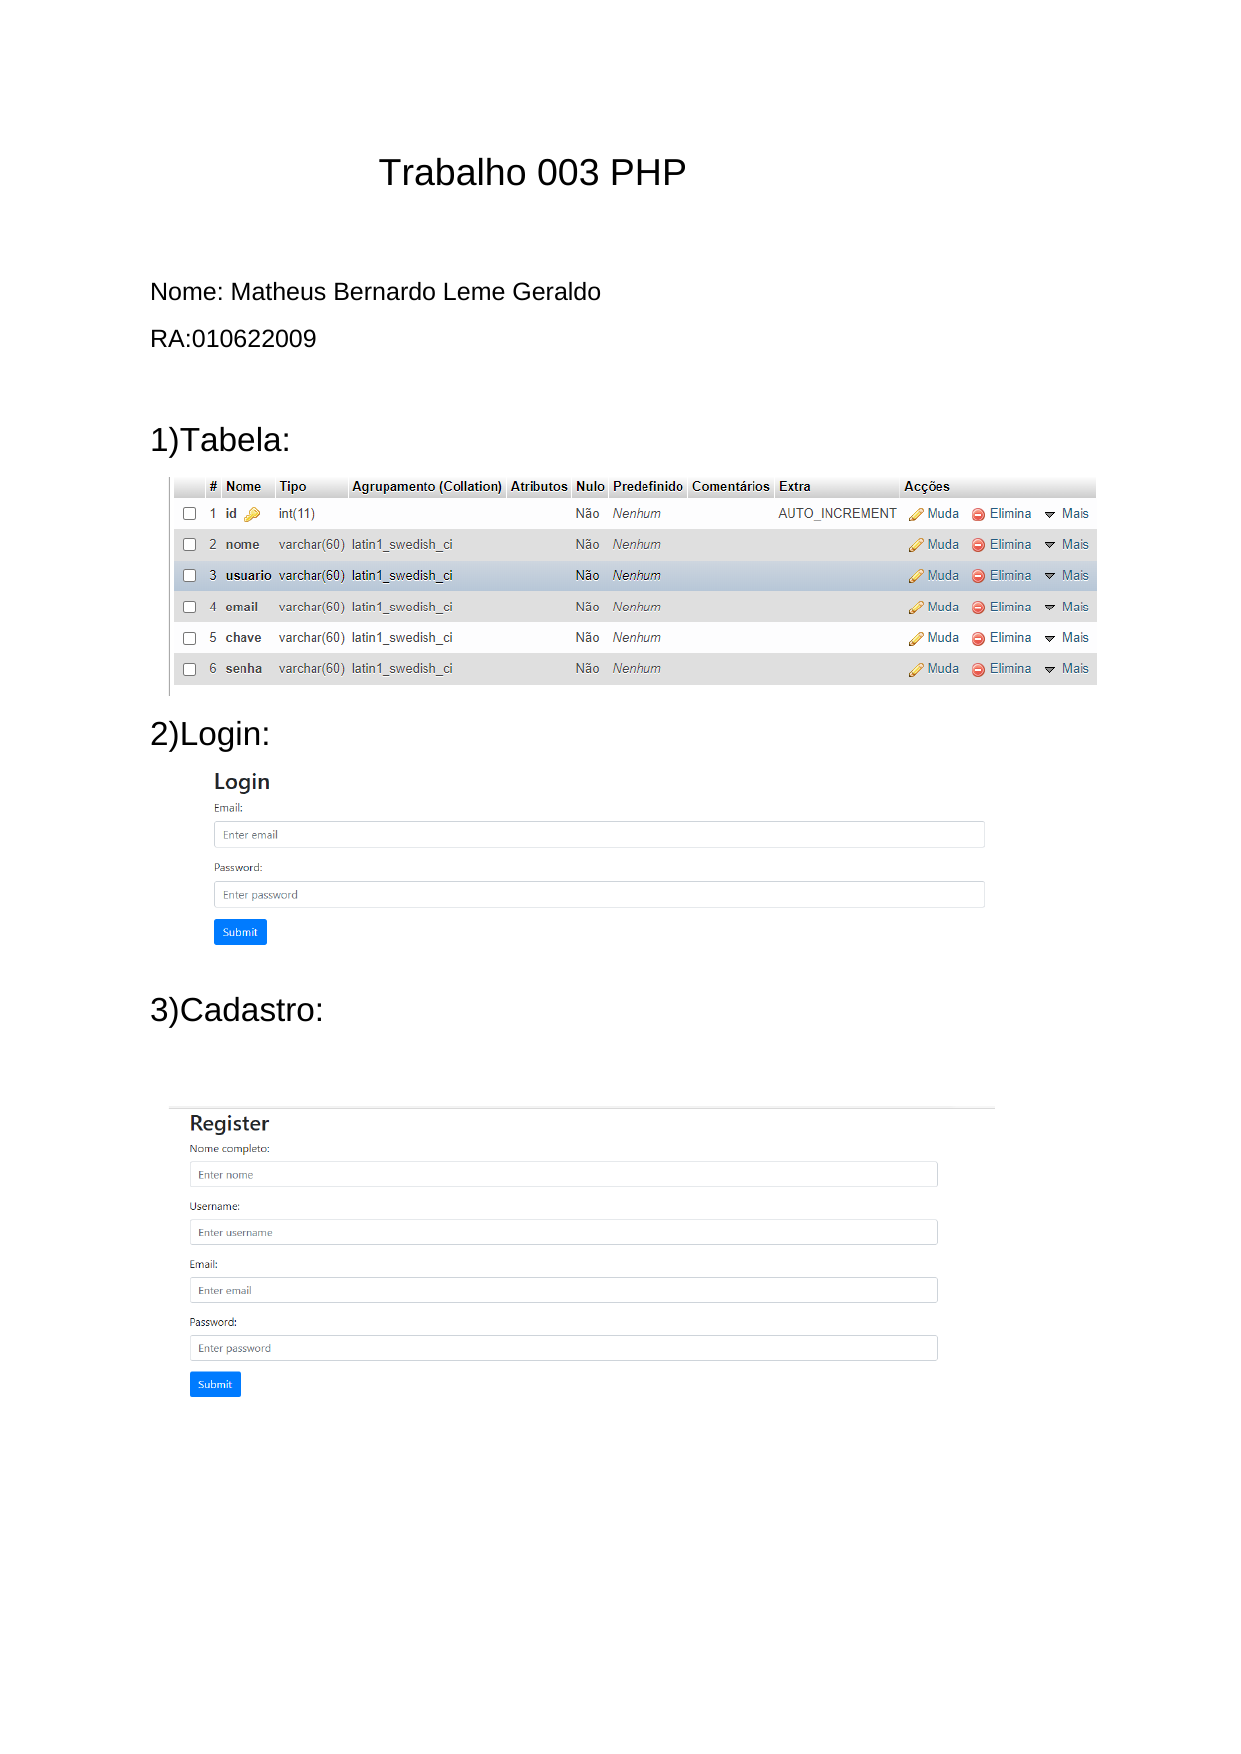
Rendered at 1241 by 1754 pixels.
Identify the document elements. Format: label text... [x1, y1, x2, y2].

text 3)Cadastro: [150, 990, 1090, 1028]
text 1)Tabela: [150, 419, 1090, 458]
text 2)Login: [150, 714, 1090, 753]
text RA:010622009 [150, 324, 1090, 353]
text Nome: Matheus Bernardo Leme Geraldo [150, 276, 1090, 305]
text Trabalho 003 PHP [150, 150, 1090, 193]
